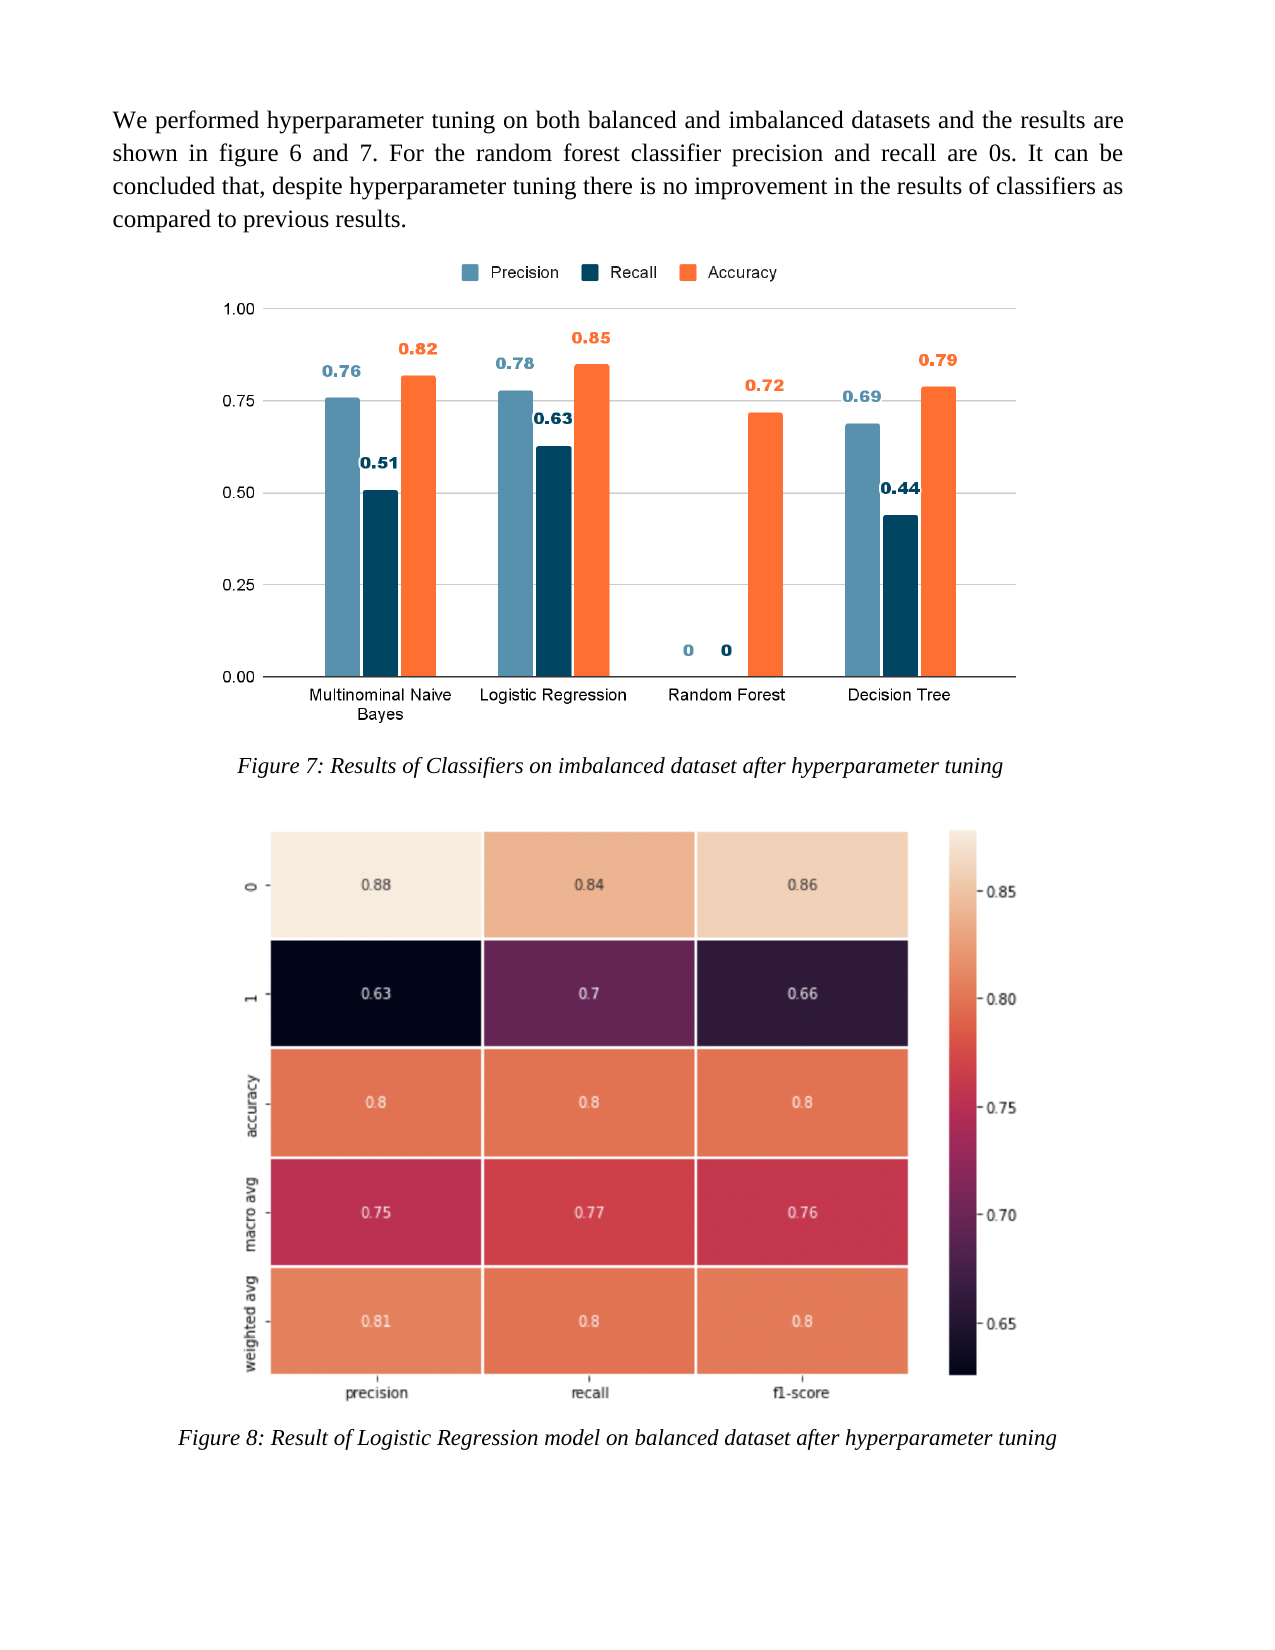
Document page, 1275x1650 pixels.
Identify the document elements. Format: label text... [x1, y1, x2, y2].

text Figure 7: Results of Classifiers on imbalanced dataset after hyperparameter tuning [112, 752, 1125, 778]
picture [196, 237, 1042, 749]
text Figure 8: Result of Logistic Regression model on balanced dataset after hyperparameter tuning [112, 1424, 1125, 1450]
picture [209, 812, 1029, 1420]
text We performed hyperparameter tuning on both balanced and imbalanced datasets and the results are shown in figure 6 and 7. For the random forest classifier precision and recall are 0s. It can be concluded that, despite hyperparameter tuning there is no improvement in the results of classifiers as compared to previous results. [112, 105, 1125, 233]
